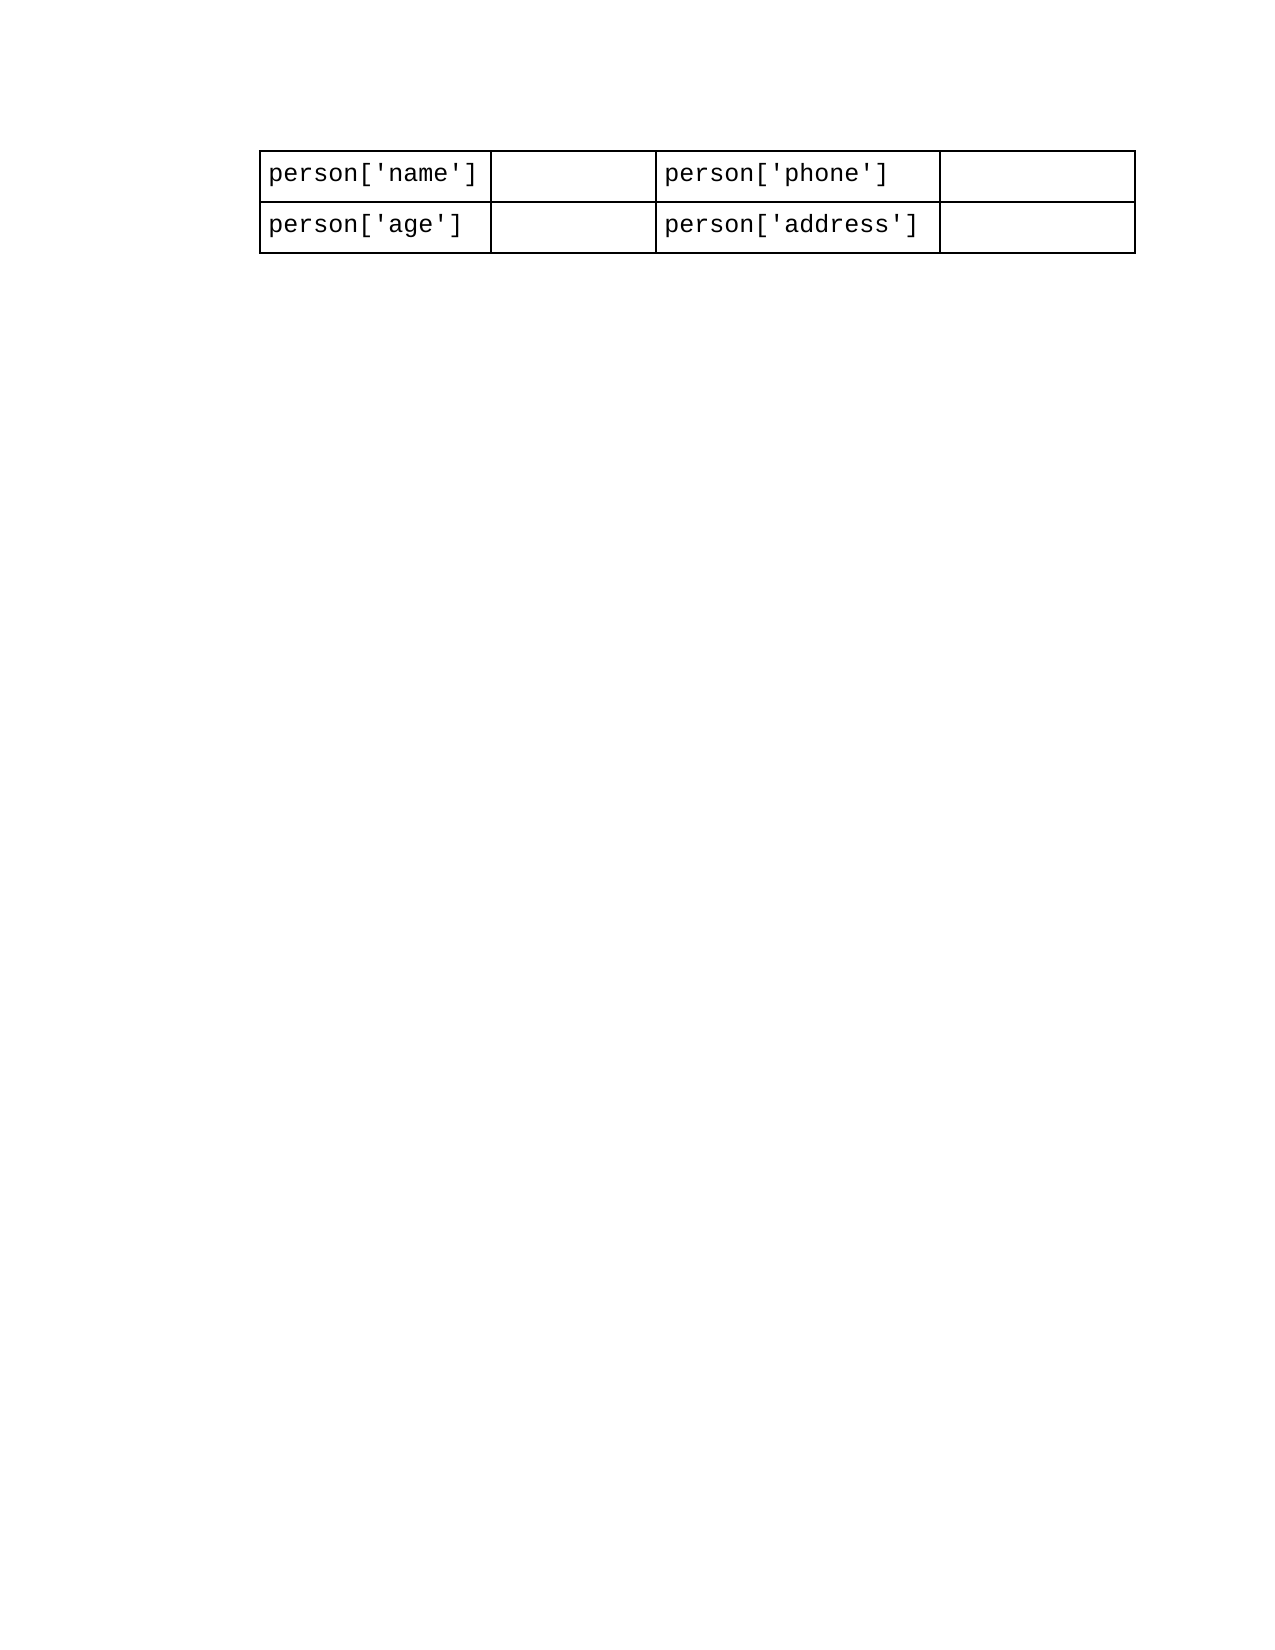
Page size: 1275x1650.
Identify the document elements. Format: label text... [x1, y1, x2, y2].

table_cell person['address'] [657, 203, 939, 252]
table_cell [492, 152, 655, 201]
table_cell person['phone'] [657, 152, 939, 201]
table_cell [941, 203, 1134, 252]
table_cell person['age'] [261, 203, 490, 252]
table_cell person['name'] [261, 152, 490, 201]
table_cell [941, 152, 1134, 201]
table_cell [492, 203, 655, 252]
